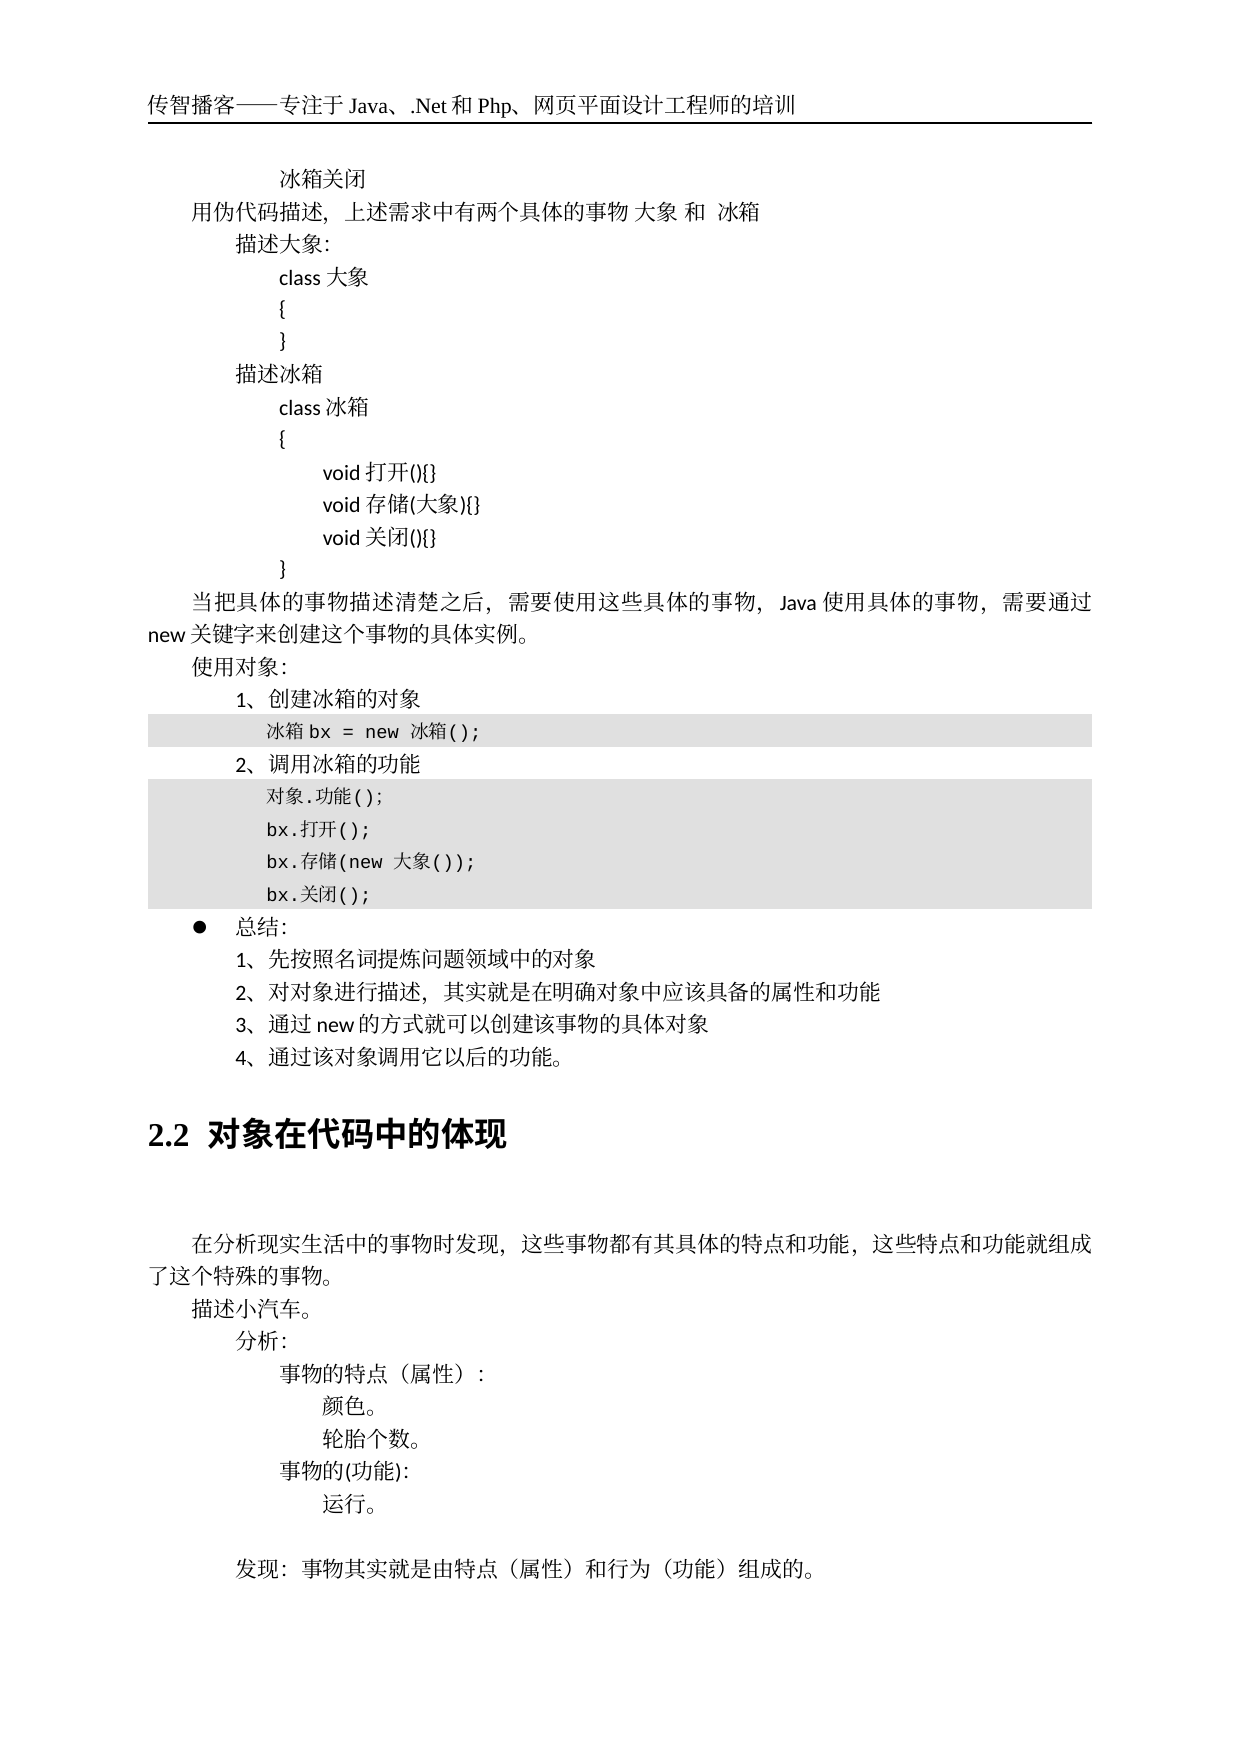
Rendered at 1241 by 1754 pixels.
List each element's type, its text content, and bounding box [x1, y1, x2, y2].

text 冰箱 bx = new 冰箱(); [148, 714, 1092, 747]
text 当把具体的事物描述清楚之后，需要使用这些具体的事物，Java使用具体的事物，需要通过new关键字来创建这个事物的具体实例。 [148, 584, 1092, 649]
text 冰箱关闭 [235, 162, 1092, 194]
text 事物的(功能)： [235, 1454, 1092, 1486]
text 使用对象： [148, 649, 1092, 682]
text class 大象 [235, 259, 1092, 292]
text 用伪代码描述，上述需求中有两个具体的事物 大象 和 冰箱 [148, 194, 1092, 227]
text 总结： [191, 909, 1092, 942]
text void 打开(){} [279, 454, 1092, 487]
text 运行。 [235, 1486, 1092, 1519]
text 颜色。 [235, 1389, 1092, 1421]
text 事物的特点（属性）： [235, 1356, 1092, 1389]
text bx.打开(); [148, 812, 1092, 844]
list 通过该对象调用它以后的功能。 [191, 1039, 1092, 1072]
text 在分析现实生活中的事物时发现，这些事物都有其具体的特点和功能，这些特点和功能就组成了这个特殊的事物。 [148, 1226, 1092, 1291]
text } [235, 552, 1092, 584]
text 轮胎个数。 [235, 1421, 1092, 1454]
list 先按照名词提炼问题领域中的对象 [191, 942, 1092, 974]
text 发现：事物其实就是由特点（属性）和行为（功能）组成的。 [191, 1551, 1092, 1584]
text 描述大象： [191, 227, 1092, 259]
list 调用冰箱的功能 [191, 747, 1092, 779]
text 对象.功能()； [148, 779, 1092, 812]
list 通过new的方式就可以创建该事物的具体对象 [191, 1007, 1092, 1039]
list 创建冰箱的对象 [191, 682, 1092, 714]
text 描述冰箱 [191, 357, 1092, 389]
text { [235, 422, 1092, 454]
text bx.关闭(); [148, 877, 1092, 909]
text { [235, 292, 1092, 324]
text void 存储(大象){} [279, 487, 1092, 519]
text 描述小汽车。 [148, 1291, 1092, 1324]
subtitle 对象在代码中的体现 [148, 1099, 1092, 1164]
text } [235, 324, 1092, 357]
text class冰箱 [235, 389, 1092, 422]
text 分析： [191, 1324, 1092, 1356]
text bx.存储(new 大象()); [148, 844, 1092, 877]
list 对对象进行描述，其实就是在明确对象中应该具备的属性和功能 [191, 974, 1092, 1007]
text void 关闭(){} [279, 519, 1092, 552]
